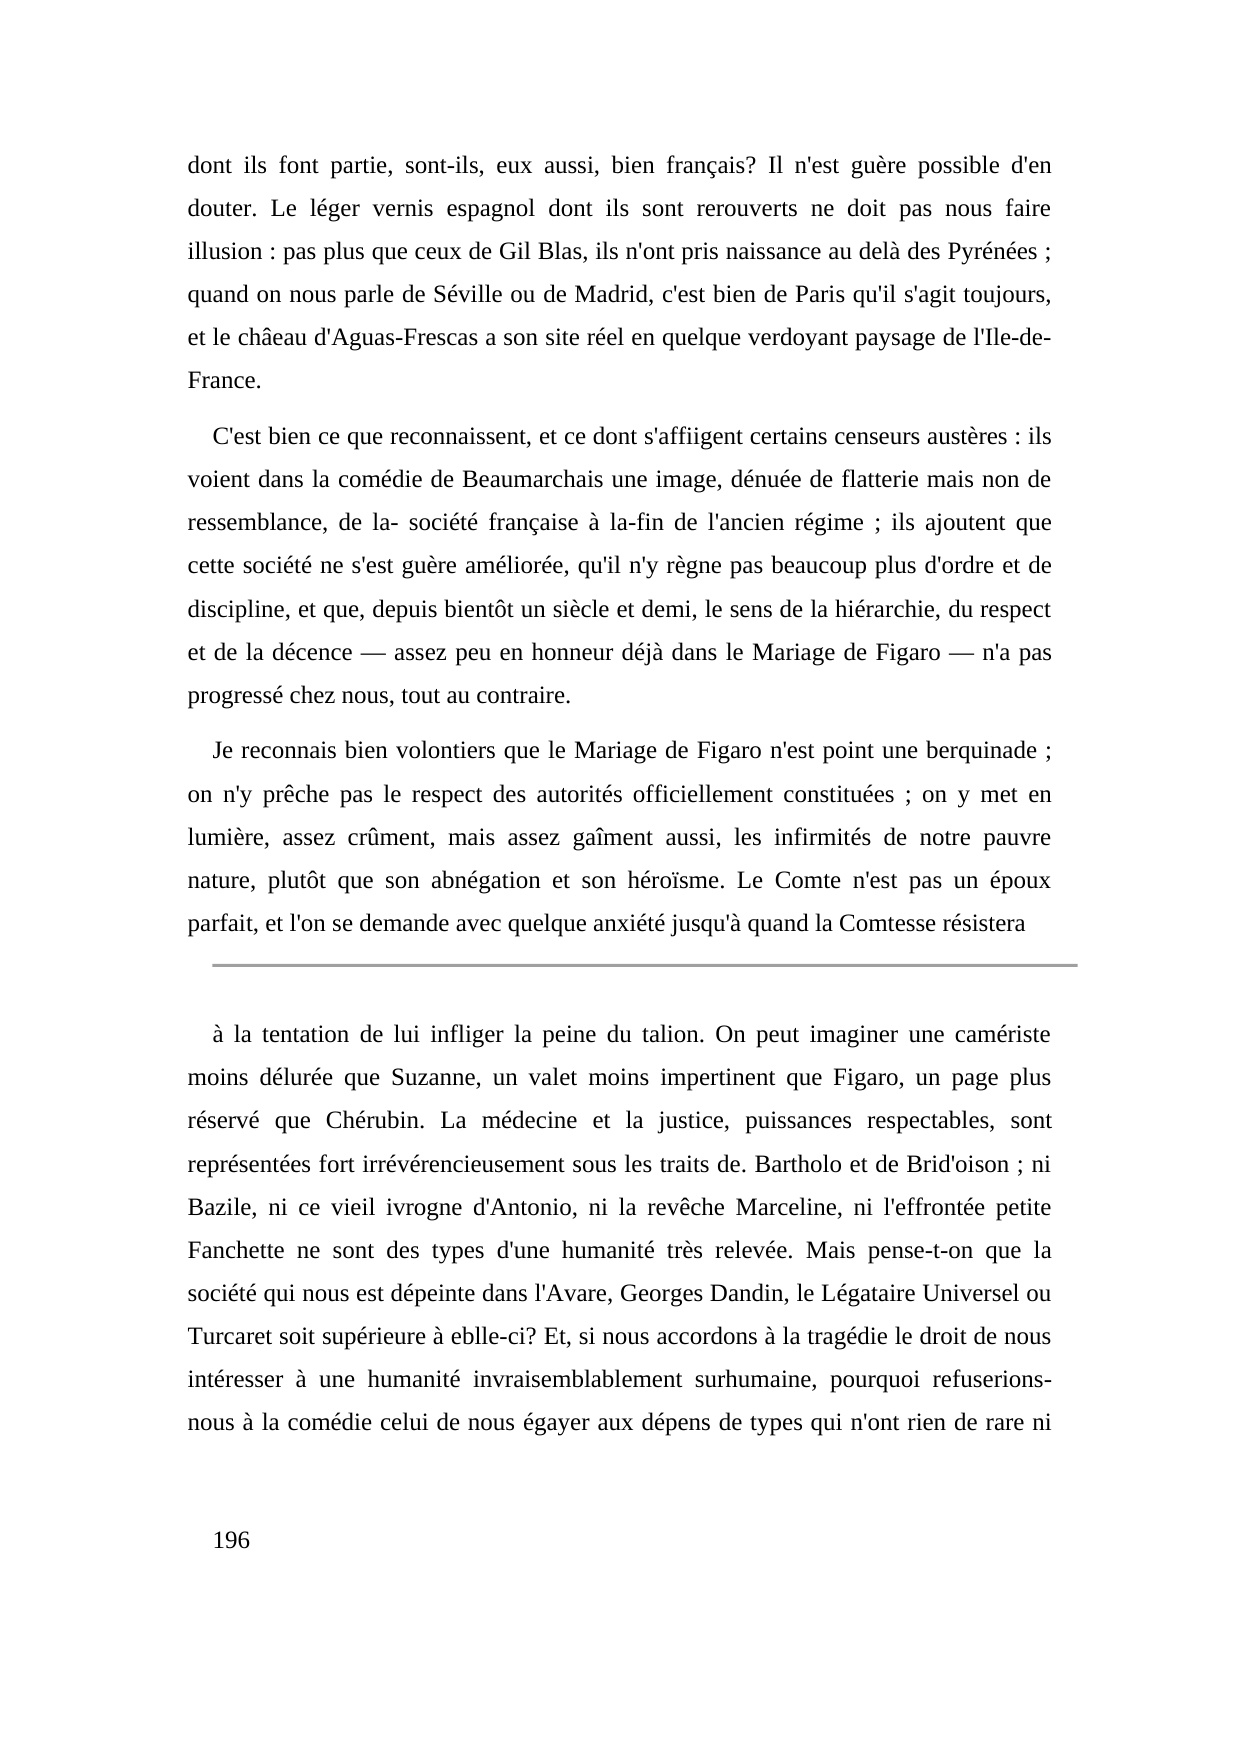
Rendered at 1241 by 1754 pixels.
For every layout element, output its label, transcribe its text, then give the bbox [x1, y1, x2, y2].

text Je reconnais bien volontiers que le Mariage de Figaro n'est point une berquinade ; on n'y prêche pas le respect des autorités officiellement constituées ; on y met en lumière, assez crûment, mais assez gaîment aussi, les infirmités de notre pauvre nature, plutôt que son abnégation et son héroïsme. Le Comte n'est pas un époux parfait, et l'on se demande avec quelque anxiété jusqu'à quand la Comtesse résistera [187, 736, 1053, 937]
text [187, 1019, 1053, 1436]
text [187, 150, 1053, 394]
text C'est bien ce que reconnaissent, et ce dont s'affiigent certains censeurs austères : ils voient dans la comédie de Beaumarchais une image, dénuée de flatterie mais non de ressemblance, de la- société française à la-fin de l'ancien régime ; ils ajoutent que cette société ne s'est guère améliorée, qu'il n'y règne pas beaucoup plus d'ordre et de discipline, et que, depuis bientôt un siècle et demi, le sens de la hiérarchie, du respect et de la décence — assez peu en honneur déjà dans le Mariage de Figaro — n'a pas progressé chez nous, tout au contraire. [187, 421, 1053, 709]
